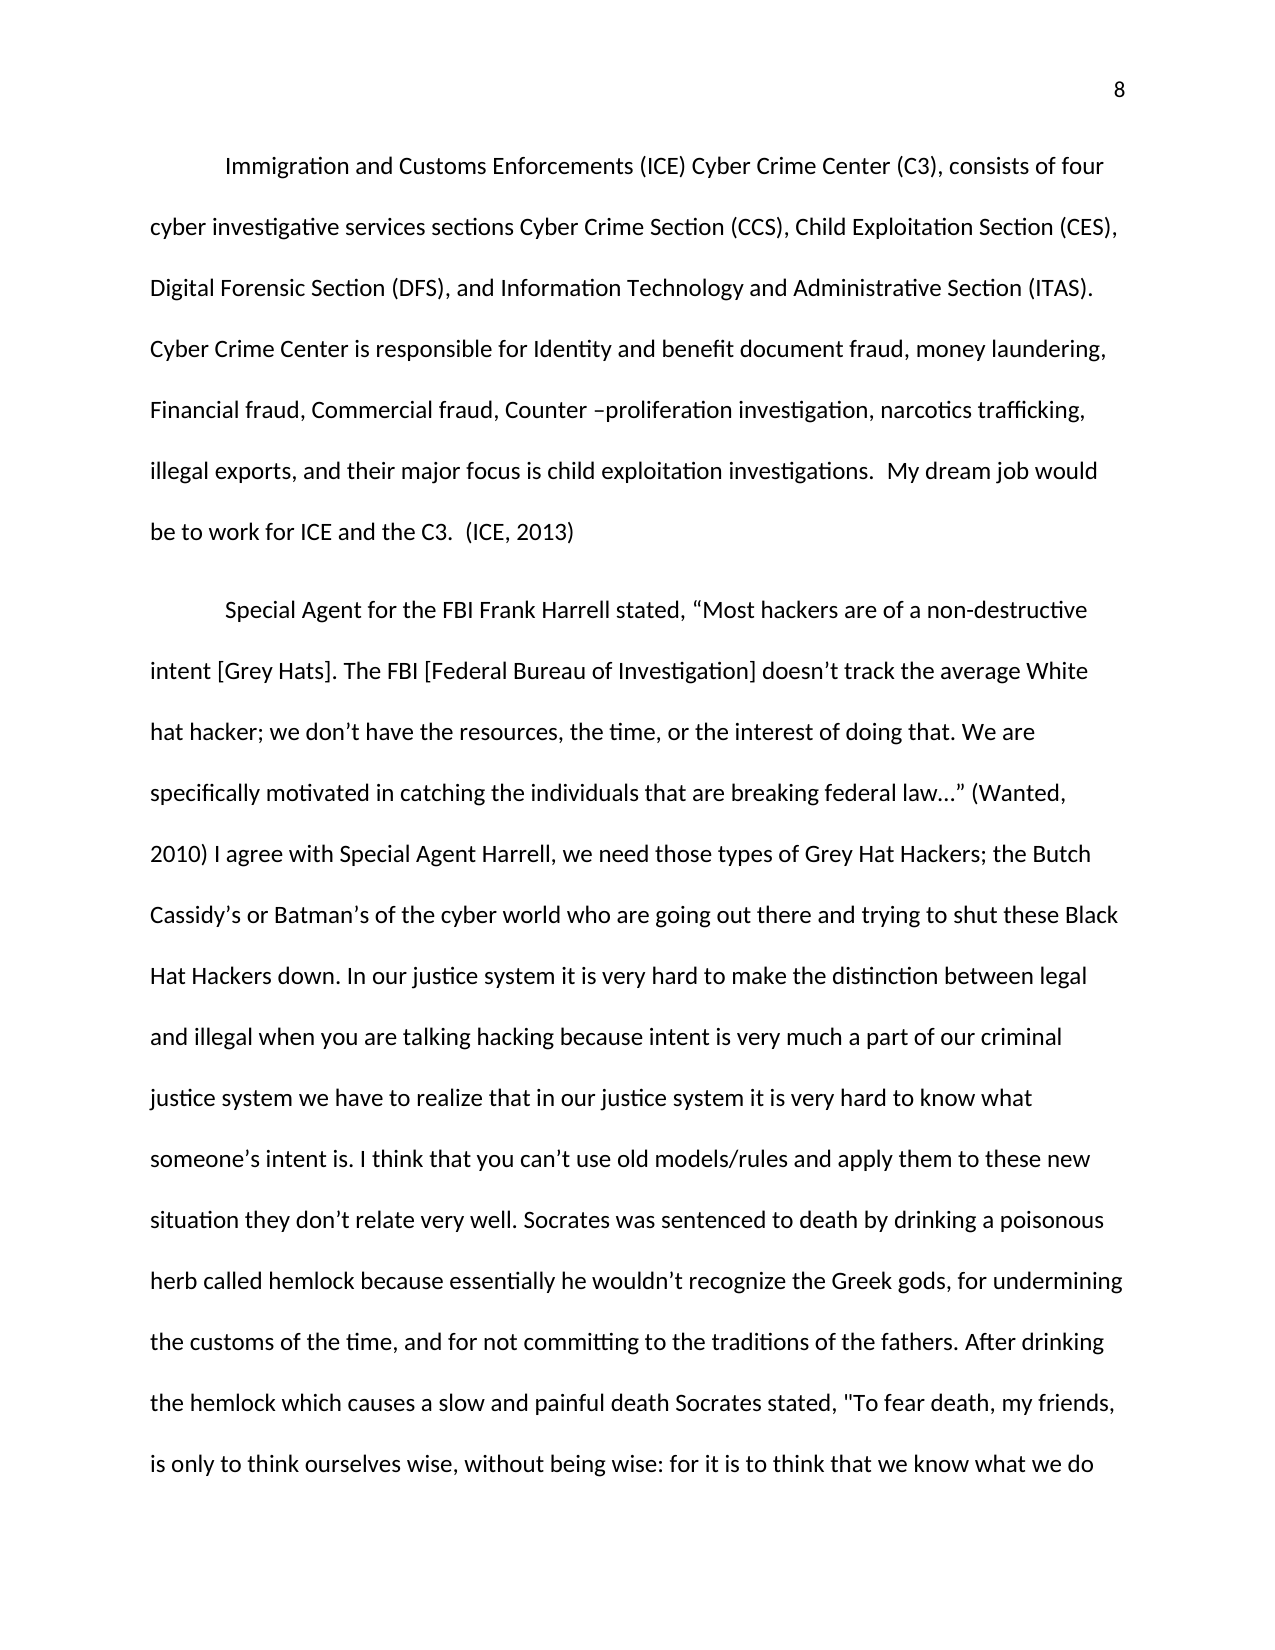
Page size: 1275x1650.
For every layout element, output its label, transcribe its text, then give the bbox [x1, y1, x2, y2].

text Immigration and Customs Enforcements (ICE) Cyber Crime Center (C3), consists of four cyber investigative services sections Cyber Crime Section (CCS), Child Exploitation Section (CES), Digital Forensic Section (DFS), and Information Technology and Administrative Section (ITAS). Cyber Crime Center is responsible for Identity and benefit document fraud, money laundering, Financial fraud, Commercial fraud, Counter –proliferation investigation, narcotics trafficking, illegal exports, and their major focus is child exploitation investigations. My dream job would be to work for ICE and the C3. (ICE, 2013) [150, 150, 1125, 547]
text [150, 594, 1125, 1479]
